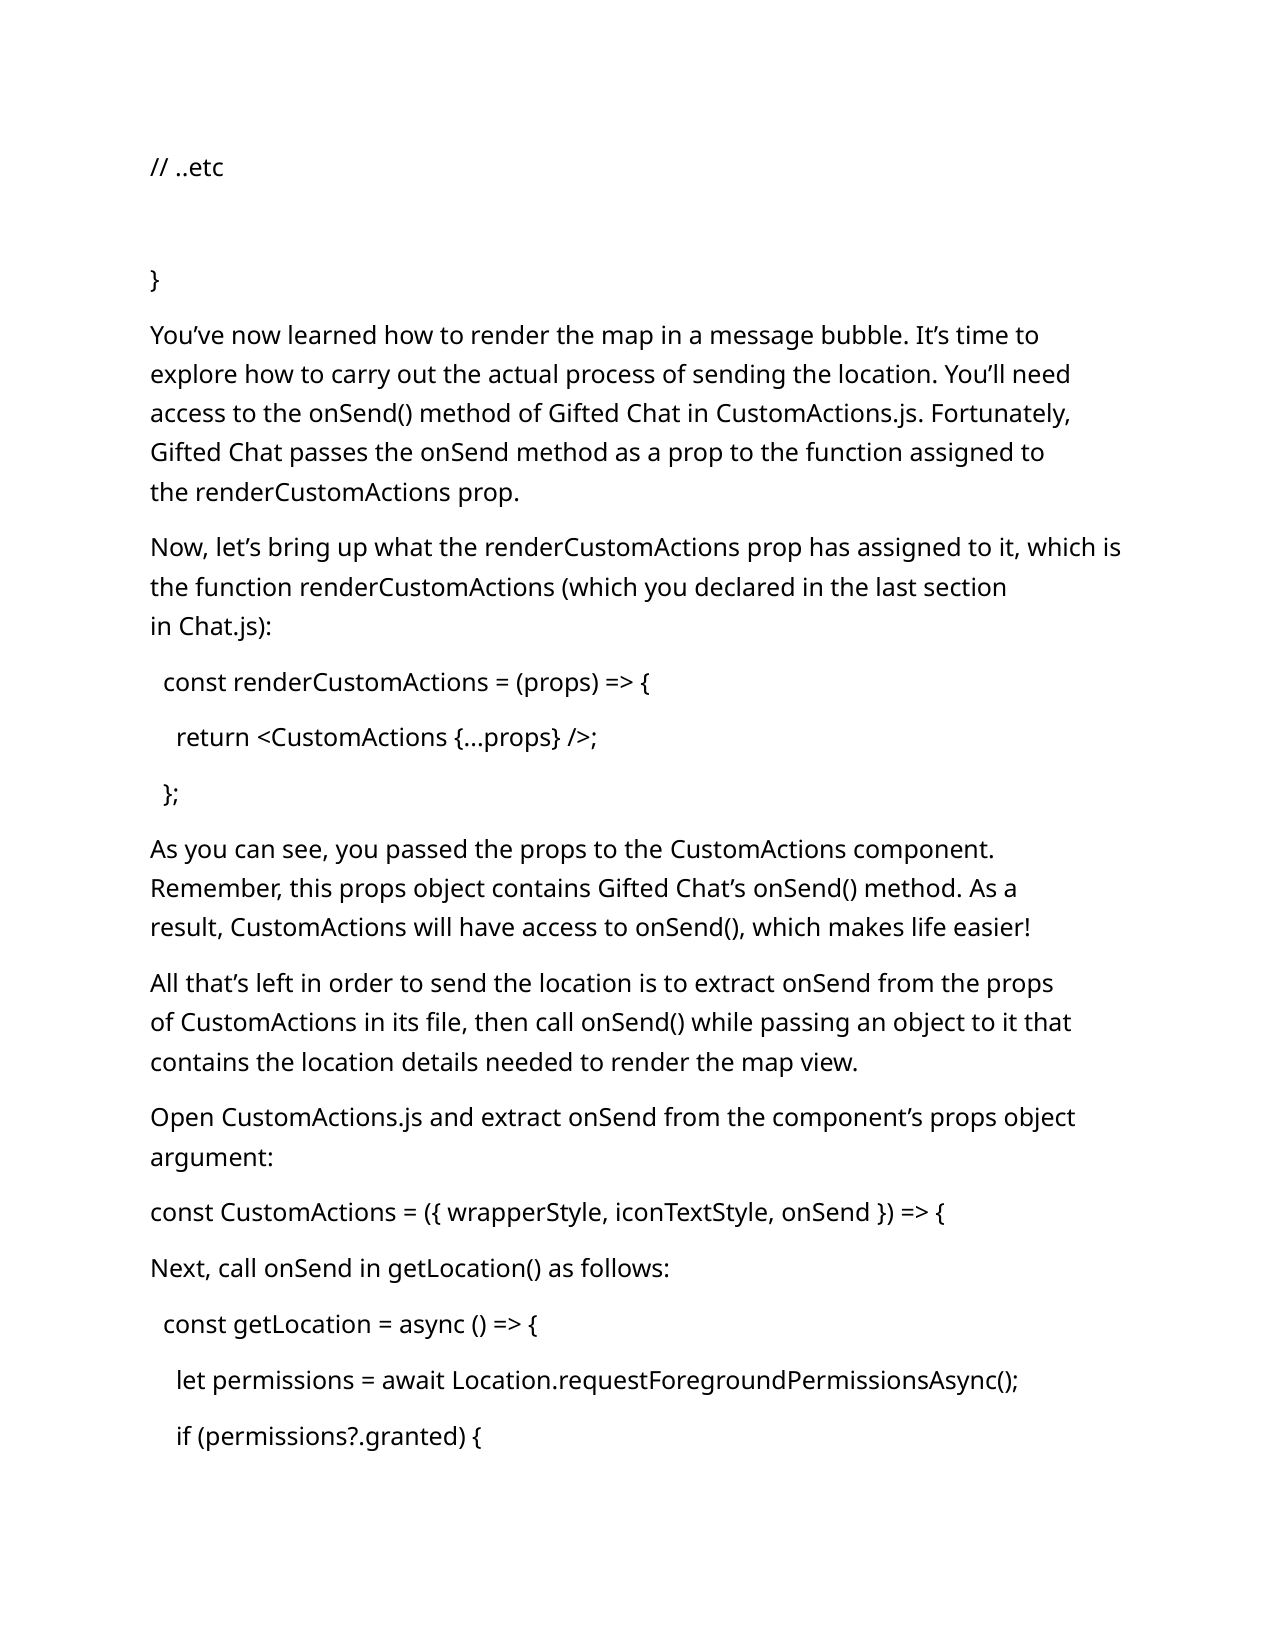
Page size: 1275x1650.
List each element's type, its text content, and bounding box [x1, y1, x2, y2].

text Open CustomActions.js and extract onSend from the component’s props object argument: [150, 1100, 1125, 1173]
text let permissions = await Location.requestForegroundPermissionsAsync(); [150, 1362, 1125, 1397]
text You’ve now learned how to render the map in a message bubble. It’s time to explore how to carry out the actual process of sending the location. You’ll need access to the onSend() method of Gifted Chat in CustomActions.js. Fortunately, Gifted Chat passes the onSend method as a prop to the function assigned to the renderCustomActions prop. [150, 317, 1125, 508]
text All that’s left in order to send the location is to extract onSend from the props of CustomActions in its file, then call onSend() while passing an object to it that contains the location details needed to render the map view. [150, 966, 1125, 1078]
text if (permissions?.granted) { [150, 1418, 1125, 1452]
text Next, call onSend in getLocation() as follows: [150, 1251, 1125, 1285]
text As you can see, you passed the props to the CustomActions component. Remember, this props object contains Gifted Chat’s onSend() method. As a result, CustomActions will have access to onSend(), which makes life easier! [150, 832, 1125, 944]
text const getLocation = async () => { [150, 1307, 1125, 1341]
text const CustomActions = ({ wrapperStyle, iconTextStyle, onSend }) => { [150, 1195, 1125, 1229]
text } [150, 262, 1125, 296]
text Now, let’s bring up what the renderCustomActions prop has assigned to it, which is the function renderCustomActions (which you declared in the last section in Chat.js): [150, 530, 1125, 642]
text }; [150, 776, 1125, 810]
text // ..etc [150, 150, 1125, 184]
text return <CustomActions {...props} />; [150, 720, 1125, 754]
text const renderCustomActions = (props) => { [150, 664, 1125, 698]
